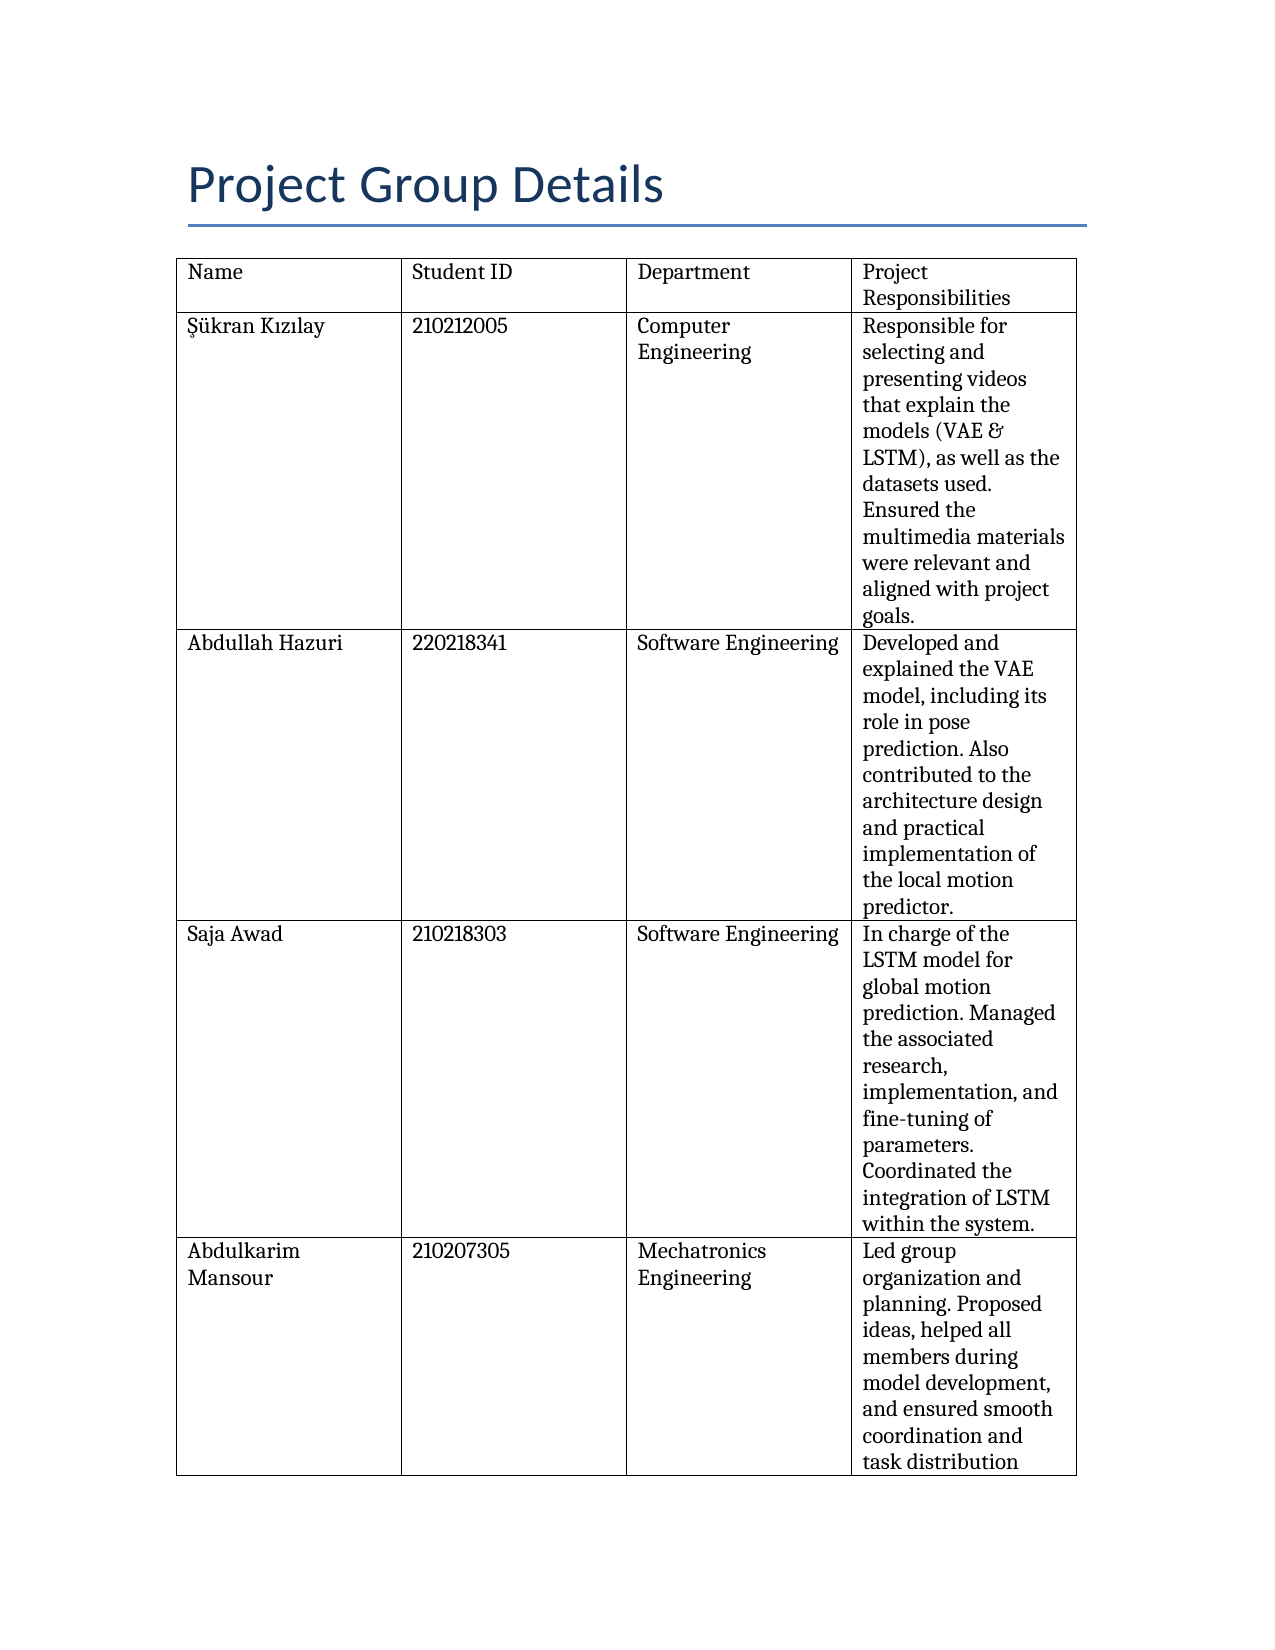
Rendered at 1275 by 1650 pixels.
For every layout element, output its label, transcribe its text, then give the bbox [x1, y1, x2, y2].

table_cell Abdulkarim Mansour [177, 1238, 401, 1475]
table_cell Computer Engineering [627, 313, 851, 629]
table_cell 210212005 [402, 313, 626, 629]
table_cell Saja Awad [177, 921, 401, 1237]
table_cell Developed and explained the VAE model, including its role in pose prediction. Also contributed to the architecture design and practical implementation of the local motion predictor. [852, 630, 1076, 920]
table_header Student ID [402, 259, 626, 312]
table_cell In charge of the LSTM model for global motion prediction. Managed the associated research, implementation, and fine-tuning of parameters. Coordinated the integration of LSTM within the system. [852, 921, 1076, 1237]
title Project Group Details [187, 150, 1087, 227]
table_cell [627, 1238, 851, 1475]
table_cell Software Engineering [627, 921, 851, 1237]
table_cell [852, 1238, 1076, 1475]
table_cell 210207305 [402, 1238, 626, 1475]
table_cell Responsible for selecting and presenting videos that explain the models (VAE & LSTM), as well as the datasets used. Ensured the multimedia materials were relevant and aligned with project goals. [852, 313, 1076, 629]
table_cell Software Engineering [627, 630, 851, 920]
table_cell Abdullah Hazuri [177, 630, 401, 920]
table_cell 220218341 [402, 630, 626, 920]
table_header Project Responsibilities [852, 259, 1076, 312]
table_header Name [177, 259, 401, 312]
table_cell Şükran Kızılay [177, 313, 401, 629]
table_cell 210218303 [402, 921, 626, 1237]
table_header Department [627, 259, 851, 312]
